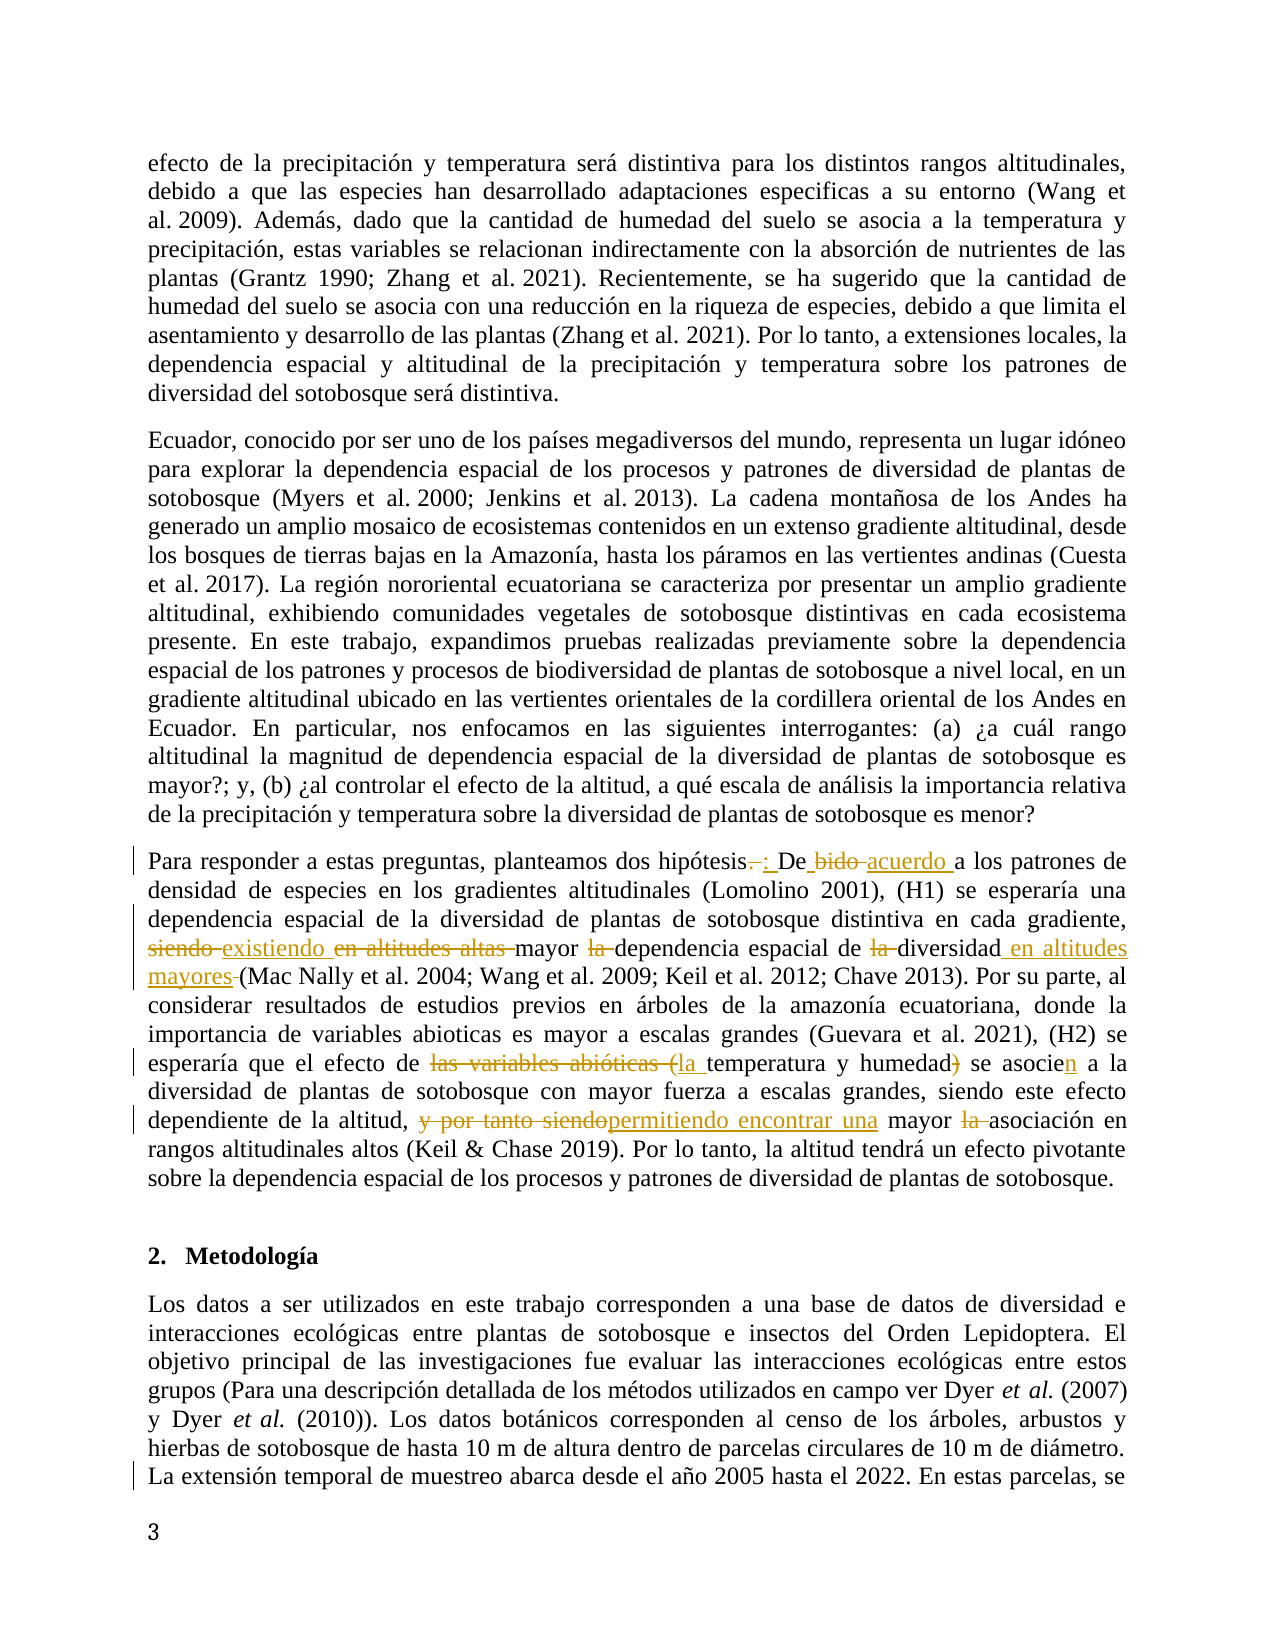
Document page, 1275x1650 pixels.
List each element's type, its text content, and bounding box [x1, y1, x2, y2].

text Para responder a estas preguntas, planteamos dos hipótesisDea los patrones de densidad de especies en los gradientes altitudinales (Lomolino 2001), (H1) se esperaría una dependencia espacial de la diversidad de plantas de sotobosque distintiva en cada gradiente, mayor dependencia espacial de diversidad(Mac Nally et al. 2004; Wang et al. 2009; Keil et al. 2012; Chave 2013). Por su parte, al considerar resultados de estudios previos en árboles de la amazonía ecuatoriana, donde la importancia de variables abioticas es mayor a escalas grandes (Guevara et al. 2021), (H2) se esperaría que el efecto de temperatura y humedad se asocie a la diversidad de plantas de sotobosque con mayor fuerza a escalas grandes, siendo este efecto dependiente de la altitud, mayor asociación en rangos altitudinales altos (Keil & Chase 2019). Por lo tanto, la altitud tendrá un efecto pivotante sobre la dependencia espacial de los procesos y patrones de diversidad de plantas de sotobosque. [148, 846, 1127, 1191]
subtitle Metodología [148, 1241, 1127, 1270]
text Ecuador, conocido por ser uno de los países megadiversos del mundo, representa un lugar idóneo para explorar la dependencia espacial de los procesos y patrones de diversidad de plantas de sotobosque (Myers et al. 2000; Jenkins et al. 2013). La cadena montañosa de los Andes ha generado un amplio mosaico de ecosistemas contenidos en un extenso gradiente altitudinal, desde los bosques de tierras bajas en la Amazonía, hasta los páramos en las vertientes andinas (Cuesta et al. 2017). La región nororiental ecuatoriana se caracteriza por presentar un amplio gradiente altitudinal, exhibiendo comunidades vegetales de sotobosque distintivas en cada ecosistema presente. En este trabajo, expandimos pruebas realizadas previamente sobre la dependencia espacial de los patrones y procesos de biodiversidad de plantas de sotobosque a nivel local, en un gradiente altitudinal ubicado en las vertientes orientales de la cordillera oriental de los Andes en Ecuador. En particular, nos enfocamos en las siguientes interrogantes: (a) ¿a cuál rango altitudinal la magnitud de dependencia espacial de la diversidad de plantas de sotobosque es mayor?; y, (b) ¿al controlar el efecto de la altitud, a qué escala de análisis la importancia relativa de la precipitación y temperatura sobre la diversidad de plantas de sotobosque es menor? [148, 425, 1127, 828]
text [148, 148, 1127, 406]
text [148, 1289, 1127, 1490]
